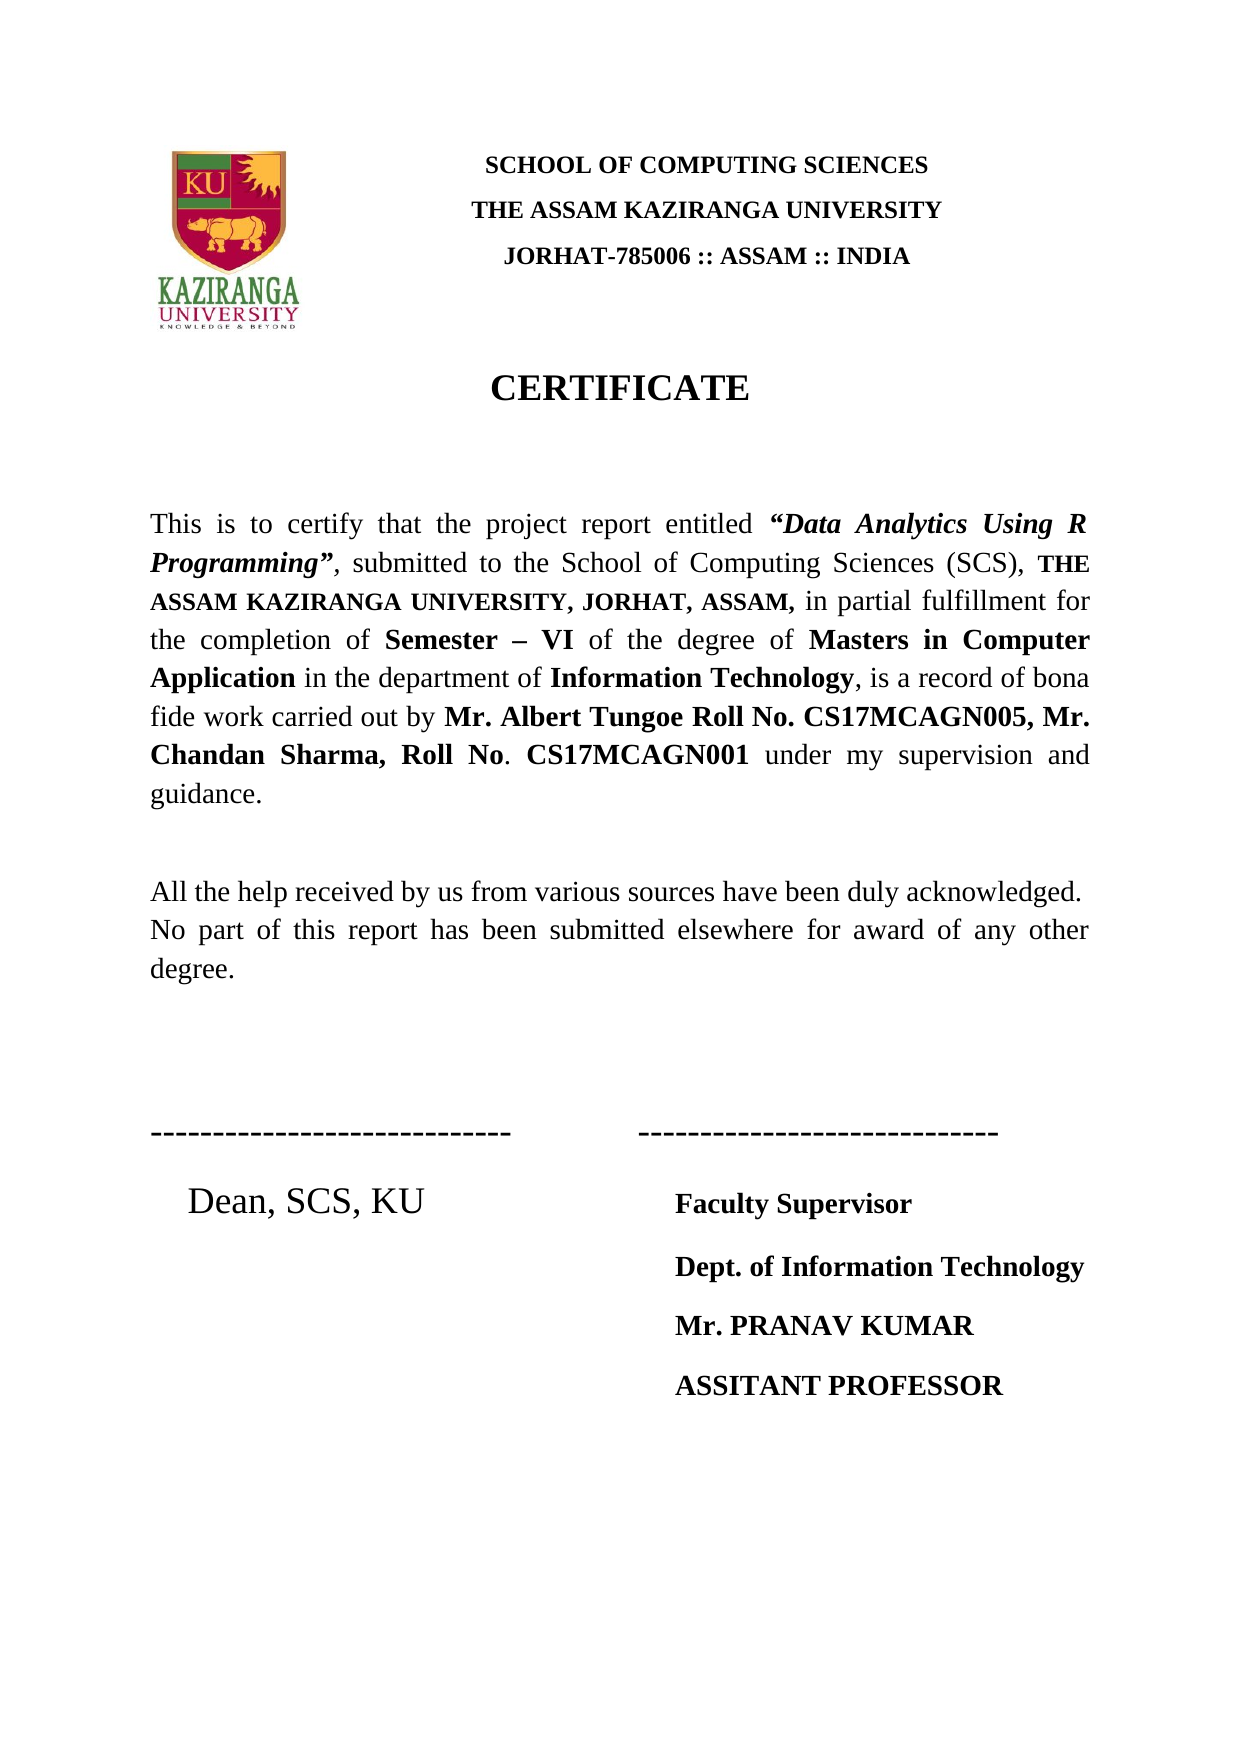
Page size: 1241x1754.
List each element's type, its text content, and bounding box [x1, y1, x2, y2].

text ASSITANT PROFESSOR [150, 1368, 1090, 1401]
text CERTIFICATE [150, 365, 1090, 408]
title No part of this report has been submitted elsewhere for award of any other degree. [150, 912, 1090, 984]
picture [150, 145, 305, 335]
text Dean, SCS, KU Faculty Supervisor [150, 1179, 1090, 1222]
text THE ASSAM KAZIRANGA UNIVERSITY [305, 196, 1090, 224]
text ----------------------------- ----------------------------- [150, 1108, 1090, 1151]
text SCHOOL OF COMPUTING SCIENCES [305, 150, 1090, 179]
text Mr. PRANAV KUMAR [600, 1308, 1090, 1342]
text All the help received by us from various sources have been duly acknowledged. [150, 874, 1090, 907]
text JORHAT-785006 :: ASSAM :: INDIA [305, 241, 1090, 270]
text Dept. of Information Technology [600, 1249, 1090, 1283]
text This is to certify that the project report entitled “Data Analytics Using R Programming”, submitted to the School of Computing Sciences (SCS), THE ASSAM KAZIRANGA UNIVERSITY, JORHAT, ASSAM, in partial fulfillment for the completion of Semester – VI of the degree of Masters in Computer Application in the department of Information Technology, is a record of bona fide work carried out by Mr. Albert Tungoe Roll No. CS17MCAGN005, Mr. Chandan Sharma, Roll No. CS17MCAGN001 under my supervision and guidance. [150, 506, 1090, 809]
